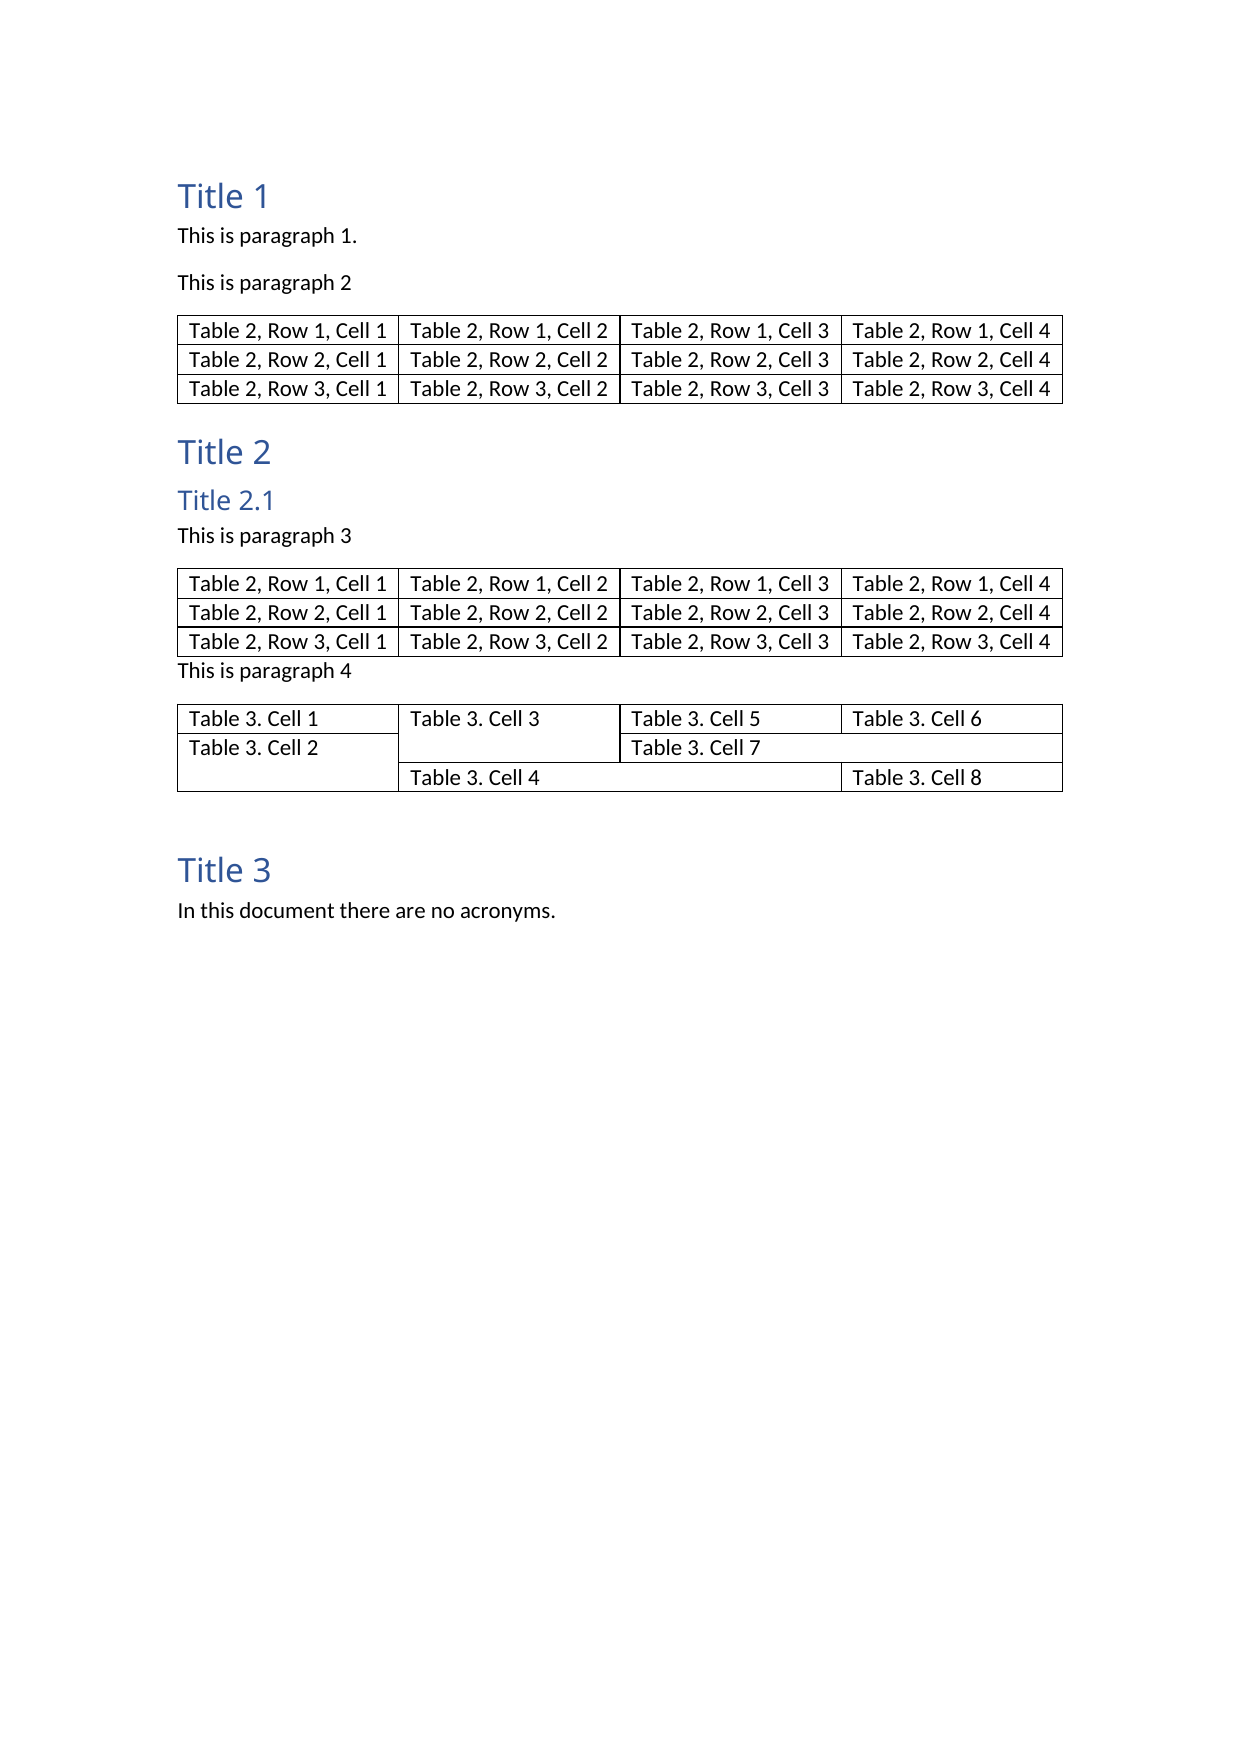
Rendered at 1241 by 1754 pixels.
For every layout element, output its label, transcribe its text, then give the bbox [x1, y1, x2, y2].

text This is paragraph 3 [177, 521, 1063, 549]
table_header Table 2, Row 1, Cell 3 [621, 316, 841, 344]
table_header Table 3. Cell 5 [621, 705, 841, 732]
table_cell Table 2, Row 3, Cell 2 [399, 375, 619, 402]
table_cell Table 2, Row 2, Cell 4 [842, 345, 1062, 373]
text This is paragraph 4 [177, 657, 1063, 684]
table_cell Table 2, Row 2, Cell 1 [178, 599, 398, 626]
table_cell Table 2, Row 3, Cell 2 [399, 628, 619, 656]
table_header Table 2, Row 1, Cell 2 [399, 316, 619, 344]
table_header Table 2, Row 1, Cell 4 [842, 569, 1062, 597]
table_cell Table 2, Row 3, Cell 1 [178, 628, 398, 656]
text This is paragraph 2 [177, 268, 1063, 296]
table_header Table 2, Row 1, Cell 2 [399, 569, 619, 597]
table_cell Table 3. Cell 4 [399, 763, 841, 791]
table_cell Table 2, Row 3, Cell 3 [621, 375, 841, 402]
subtitle Title 1 [177, 173, 1063, 218]
table_cell Table 3. Cell 7 [621, 734, 1062, 762]
table_cell Table 2, Row 2, Cell 1 [178, 345, 398, 373]
table_header Table 2, Row 1, Cell 1 [178, 316, 398, 344]
table_cell Table 2, Row 2, Cell 2 [399, 345, 619, 373]
table_cell Table 3. Cell 8 [842, 763, 1062, 791]
table_header Table 2, Row 1, Cell 3 [621, 569, 841, 597]
table_cell Table 2, Row 3, Cell 4 [842, 628, 1062, 656]
subtitle Title 3 [177, 847, 1063, 892]
table_header Table 2, Row 1, Cell 4 [842, 316, 1062, 344]
subtitle Title 2.1 [177, 482, 1063, 518]
table_cell Table 2, Row 3, Cell 1 [178, 375, 398, 402]
table_cell Table 2, Row 2, Cell 2 [399, 599, 619, 626]
table_cell Table 3. Cell 2 [178, 734, 398, 791]
table_cell Table 2, Row 3, Cell 4 [842, 375, 1062, 402]
table_cell Table 2, Row 2, Cell 4 [842, 599, 1062, 626]
subtitle Title 2 [177, 428, 1063, 474]
text This is paragraph 1. [177, 222, 1063, 249]
table_cell Table 2, Row 3, Cell 3 [621, 628, 841, 656]
table_header Table 3. Cell 1 [178, 705, 398, 732]
text In this document there are no acronyms. [177, 896, 1063, 924]
table_cell Table 2, Row 2, Cell 3 [621, 345, 841, 373]
table_header Table 2, Row 1, Cell 1 [178, 569, 398, 597]
table_header Table 3. Cell 3 [399, 705, 619, 762]
table_header Table 3. Cell 6 [842, 705, 1062, 732]
table_cell Table 2, Row 2, Cell 3 [621, 599, 841, 626]
